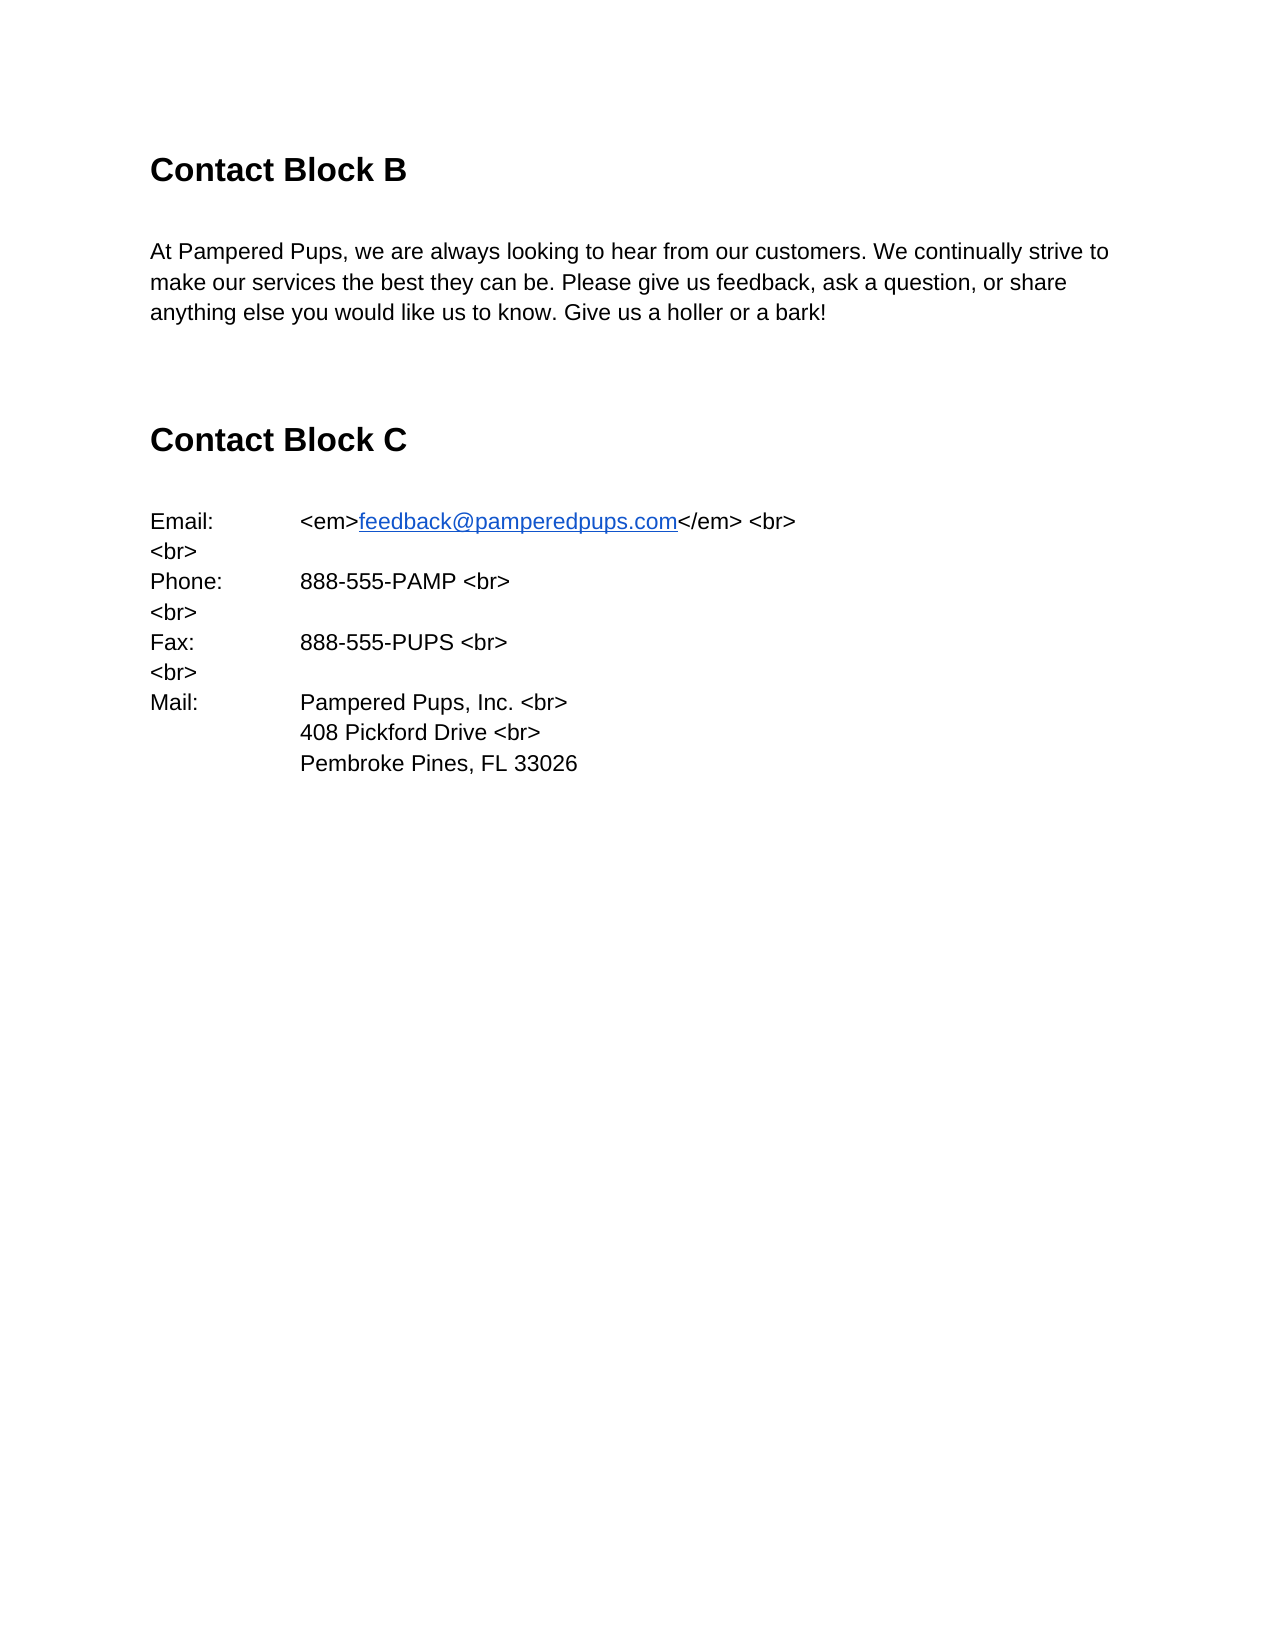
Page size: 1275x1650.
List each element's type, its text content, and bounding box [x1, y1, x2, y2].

text At Pampered Pups, we are always looking to hear from our customers. We continually strive to make our services the best they can be. Please give us feedback, ask a question, or share anything else you would like us to know. Give us a holler or a bark! [150, 238, 1125, 325]
text Mail: Pampered Pups, Inc. <br> [150, 689, 1125, 716]
text Fax: 888-555-PUPS <br> [150, 629, 1125, 655]
text Contact Block C [150, 419, 1125, 458]
text Phone: 888-555-PAMP <br> [150, 568, 1125, 595]
text Pembroke Pines, FL 33026 [150, 749, 1125, 776]
text Contact Block B [150, 150, 1125, 188]
text <br> [150, 659, 1125, 685]
text Email: <em>feedback@pamperedpups.com</em> <br> [150, 508, 1125, 534]
text 408 Pickford Drive <br> [150, 719, 1125, 746]
text <br> [150, 598, 1125, 625]
text <br> [150, 538, 1125, 564]
